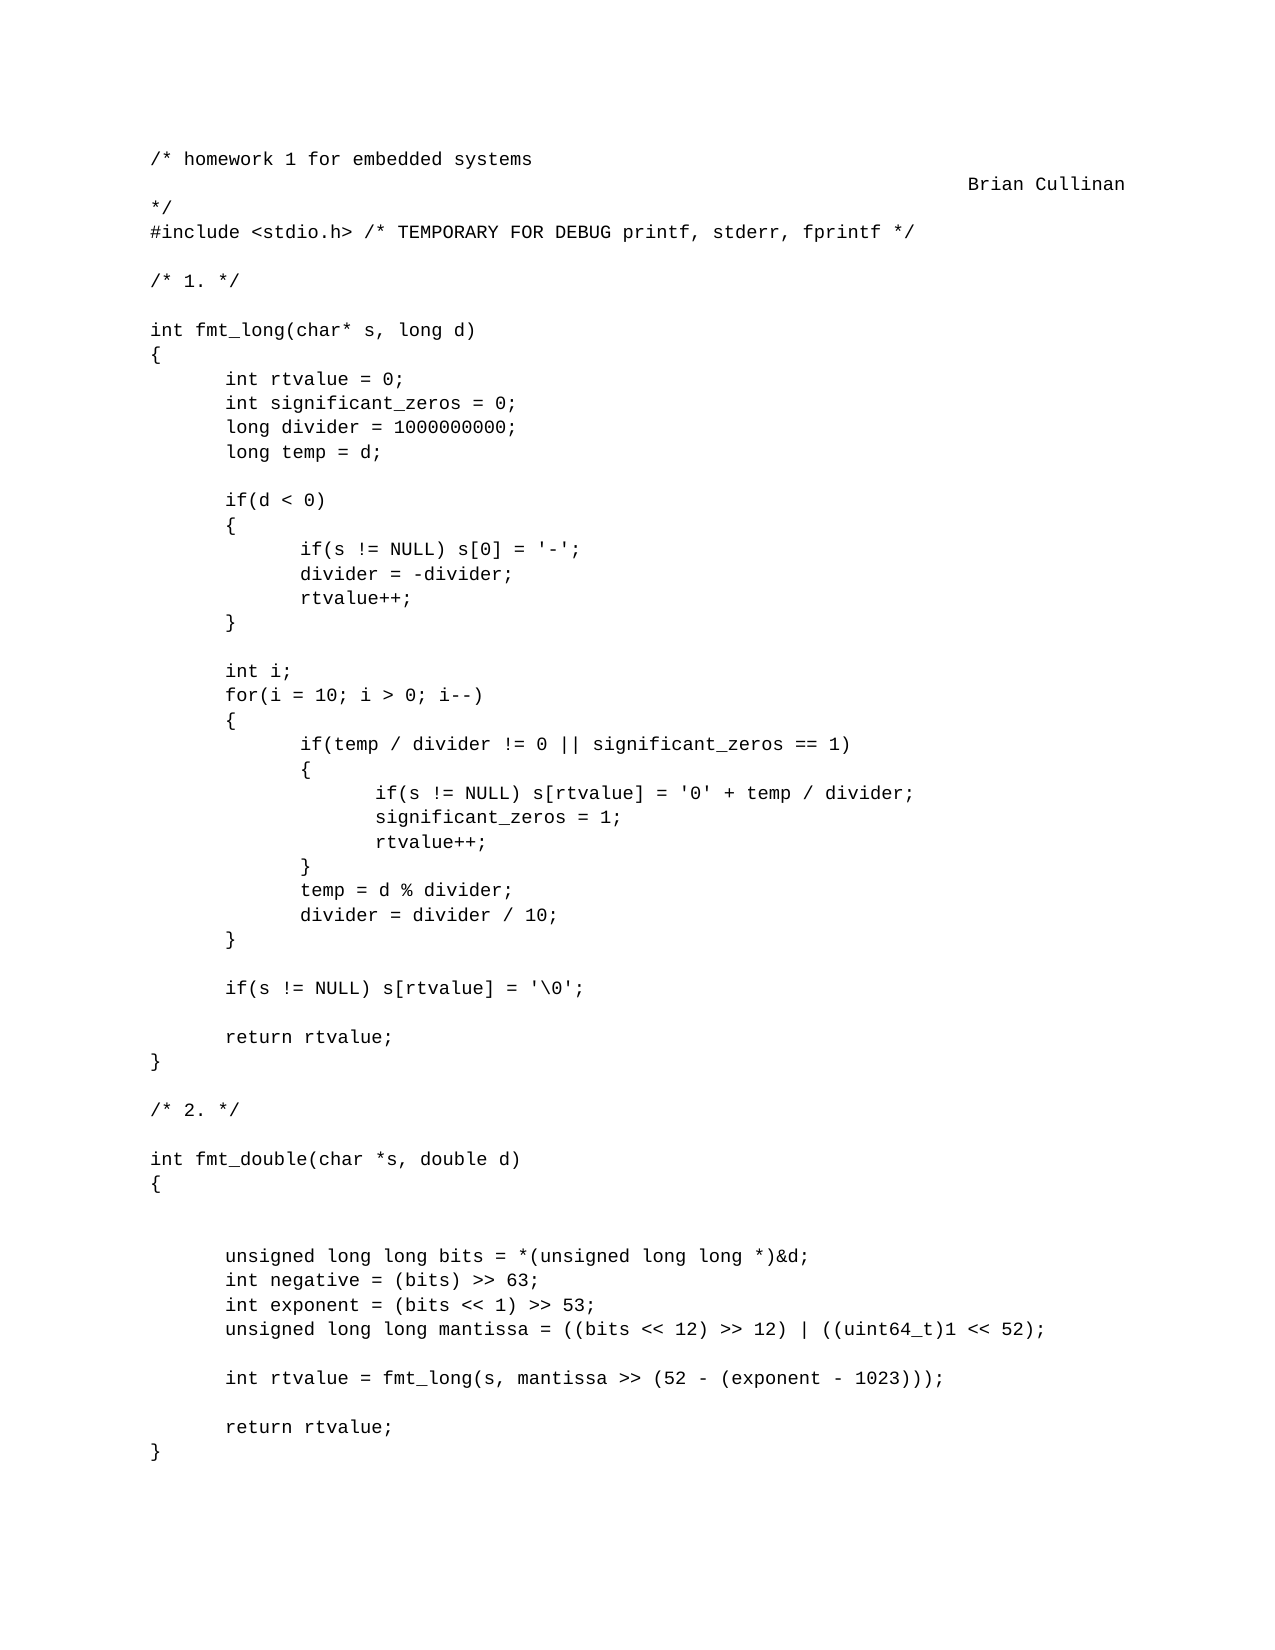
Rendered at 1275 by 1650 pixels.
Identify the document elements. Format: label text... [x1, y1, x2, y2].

text { [150, 345, 1125, 366]
text if(s != NULL) s[rtvalue] = '\0'; [150, 979, 1125, 1000]
text divider = divider / 10; [150, 906, 1125, 927]
text int fmt_long(char* s, long d) [150, 321, 1125, 342]
text if(s != NULL) s[rtvalue] = '0' + temp / divider; [150, 784, 1125, 805]
text unsigned long long bits = *(unsigned long long *)&d; [150, 1247, 1125, 1268]
text int exponent = (bits << 1) >> 53; [150, 1296, 1125, 1317]
text long divider = 1000000000; [150, 418, 1125, 439]
text if(d < 0) [150, 491, 1125, 512]
text temp = d % divider; [150, 881, 1125, 902]
text rtvalue++; [150, 832, 1125, 854]
text } [150, 1052, 1125, 1073]
text int negative = (bits) >> 63; [150, 1271, 1125, 1292]
text } [150, 930, 1125, 951]
text int significant_zeros = 0; [150, 394, 1125, 415]
text int i; [150, 662, 1125, 683]
text divider = -divider; [150, 564, 1125, 586]
text if(temp / divider != 0 || significant_zeros == 1) [150, 735, 1125, 756]
text unsigned long long mantissa = ((bits << 12) >> 12) | ((uint64_t)1 << 52); [150, 1320, 1125, 1341]
text { [150, 516, 1125, 537]
text /* homework 1 for embedded systems [150, 150, 1125, 171]
text long temp = d; [150, 442, 1125, 464]
text rtvalue++; [150, 589, 1125, 610]
text } [150, 1442, 1125, 1463]
text return rtvalue; [150, 1027, 1125, 1049]
text if(s != NULL) s[0] = '-'; [150, 540, 1125, 561]
text int fmt_double(char *s, double d) [150, 1149, 1125, 1171]
text */ [150, 199, 1125, 220]
text int rtvalue = fmt_long(s, mantissa >> (52 - (exponent - 1023))); [150, 1369, 1125, 1390]
text Brian Cullinan [150, 174, 1125, 196]
text } [150, 613, 1125, 634]
text int rtvalue = 0; [150, 369, 1125, 391]
text #include <stdio.h> /* TEMPORARY FOR DEBUG printf, stderr, fprintf */ [150, 223, 1125, 244]
text { [150, 711, 1125, 732]
text { [150, 759, 1125, 781]
text } [150, 857, 1125, 878]
text { [150, 1174, 1125, 1195]
text for(i = 10; i > 0; i--) [150, 686, 1125, 707]
text /* 1. */ [150, 272, 1125, 293]
text return rtvalue; [150, 1417, 1125, 1439]
text /* 2. */ [150, 1101, 1125, 1122]
text significant_zeros = 1; [150, 808, 1125, 829]
